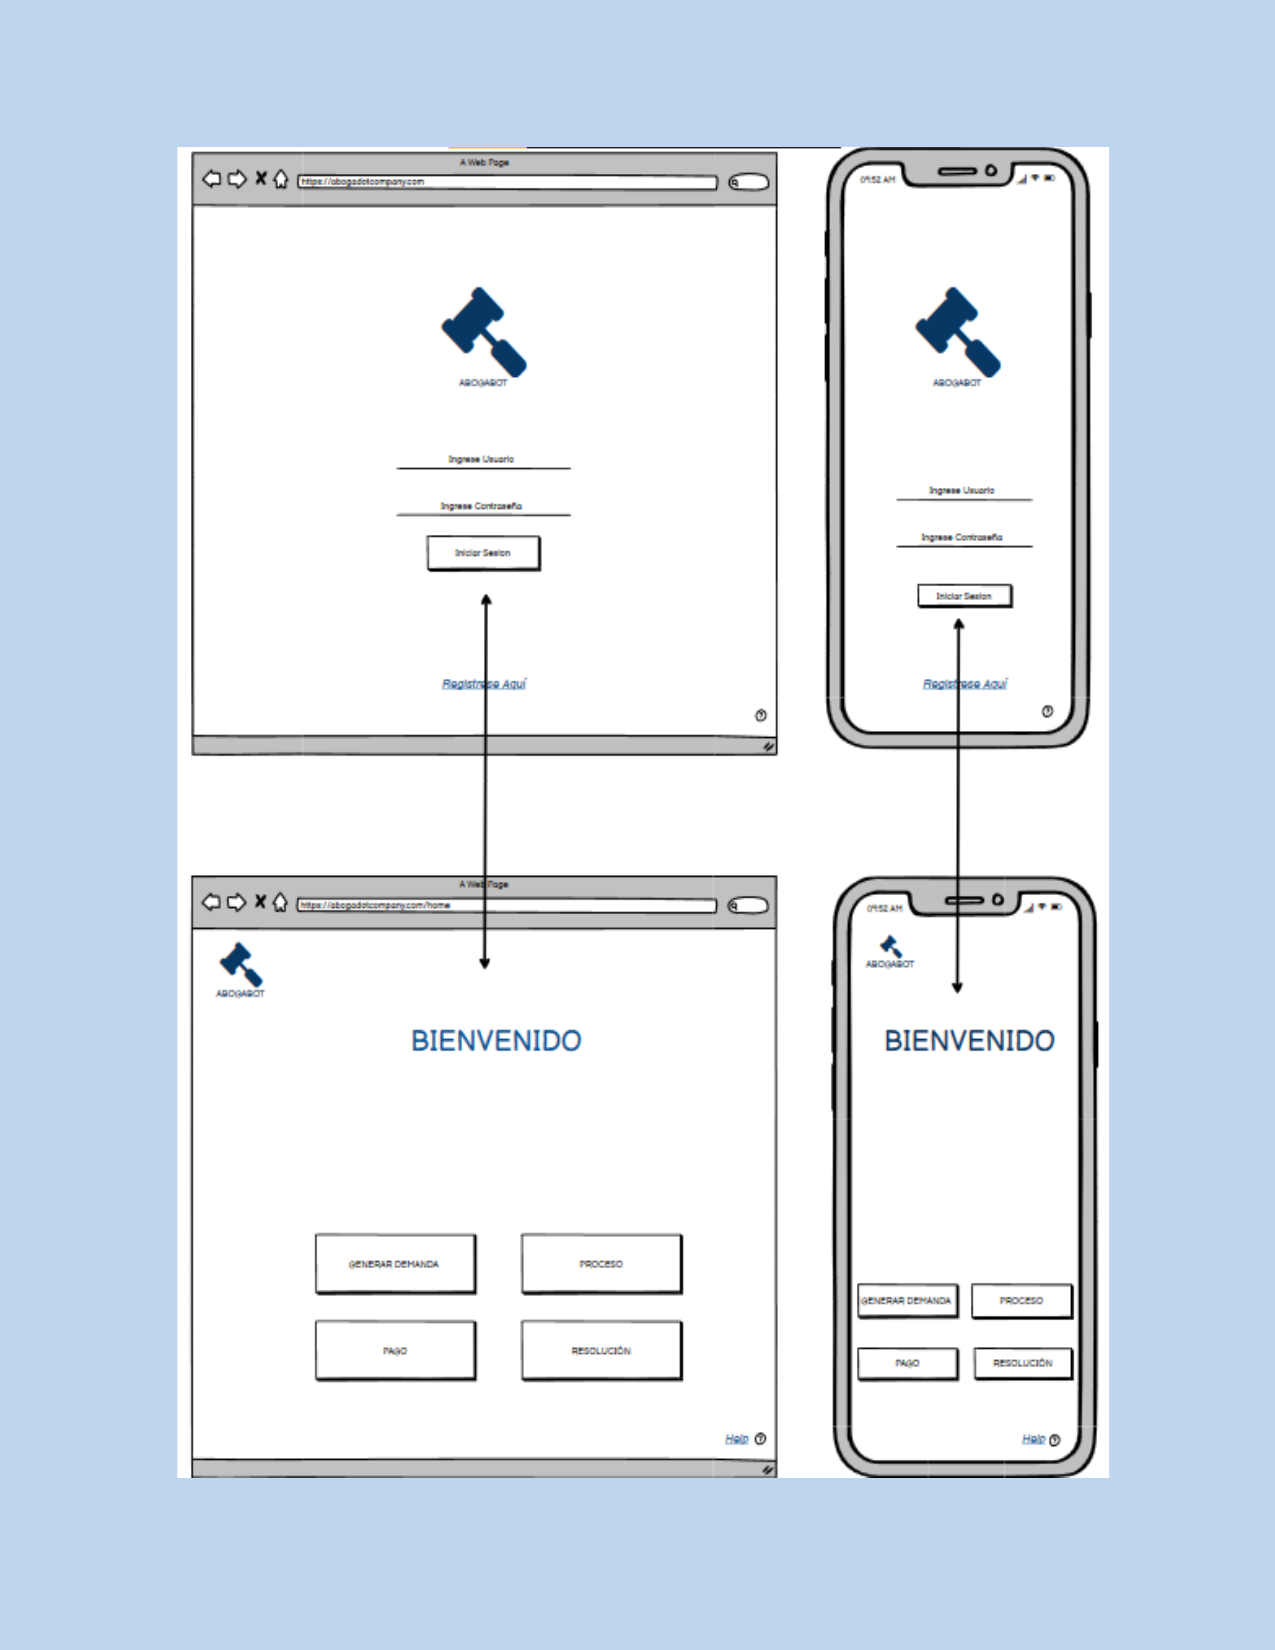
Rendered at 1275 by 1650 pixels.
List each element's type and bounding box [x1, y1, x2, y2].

picture [177, 147, 1110, 1478]
